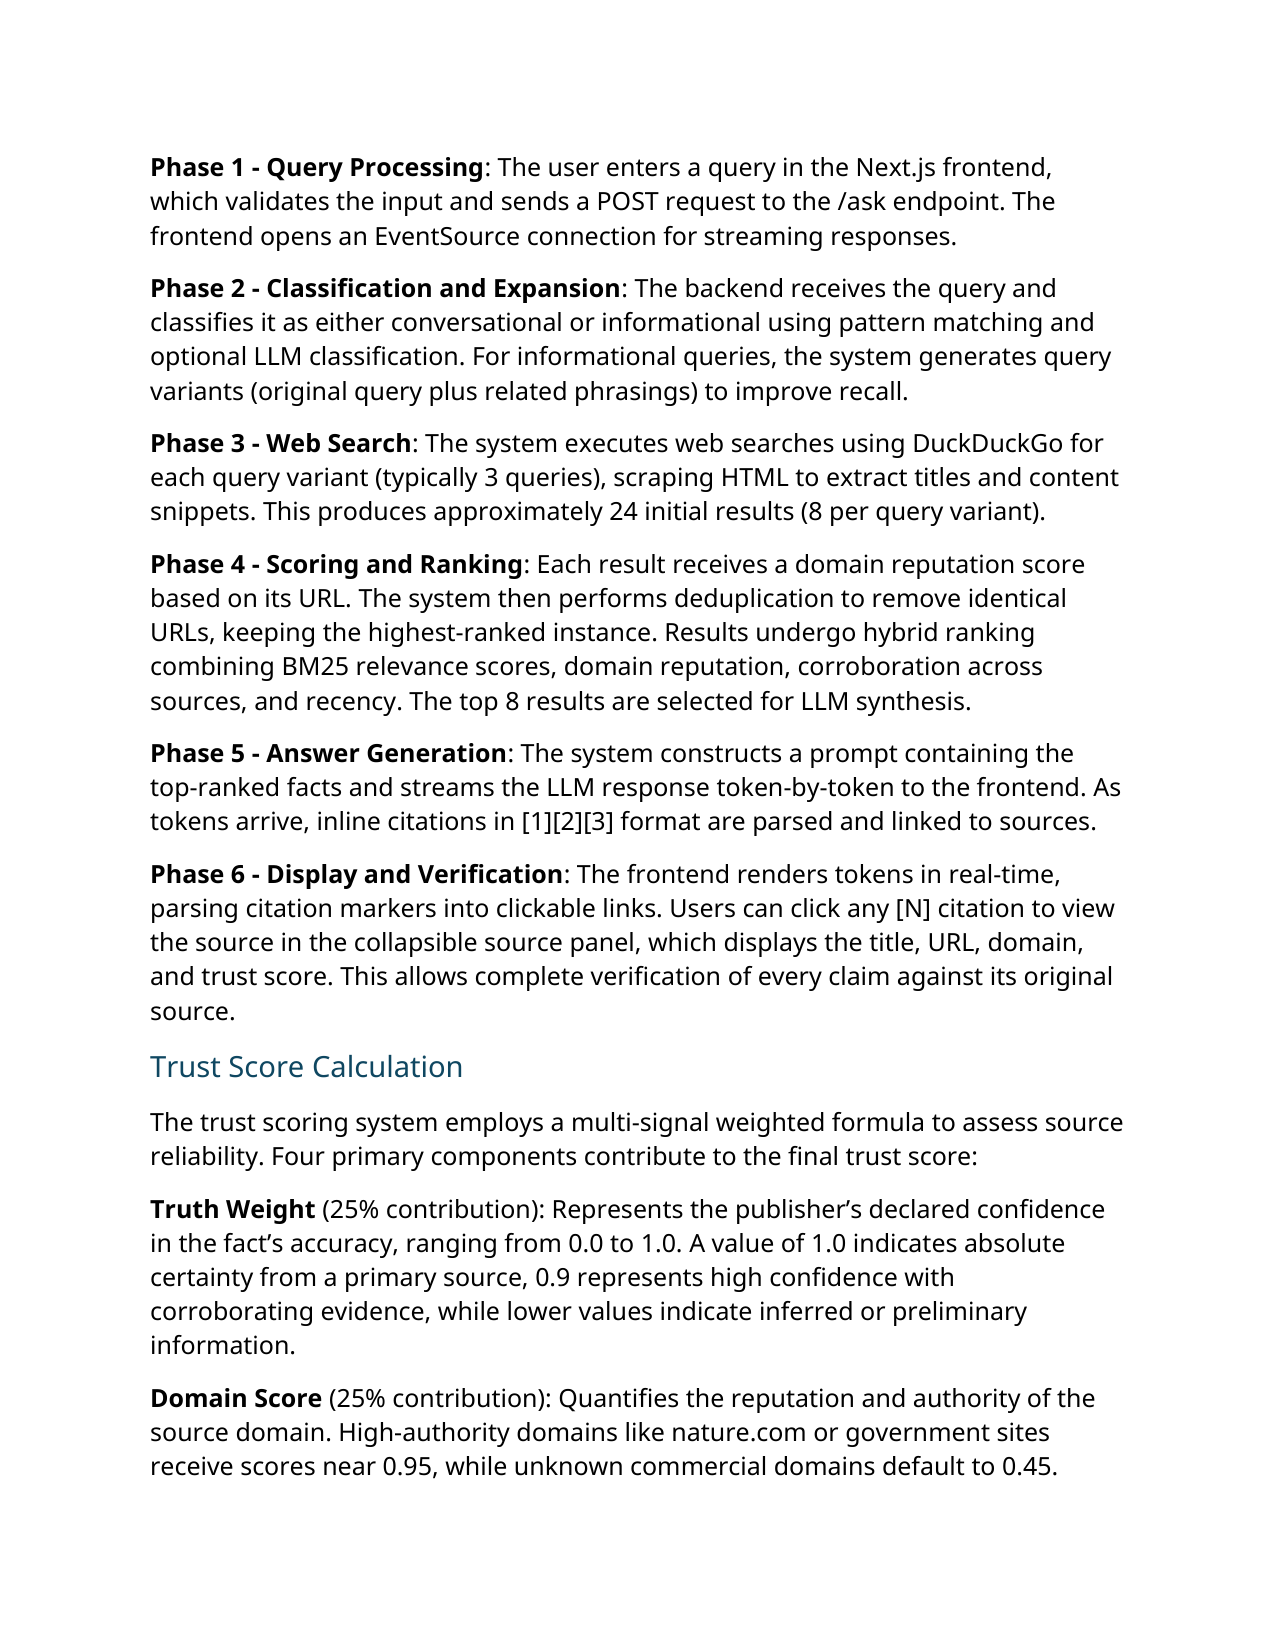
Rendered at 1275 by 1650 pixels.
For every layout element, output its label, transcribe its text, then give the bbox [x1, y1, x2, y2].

text Truth Weight (25% contribution): Represents the publisher’s declared confidence in the fact’s accuracy, ranging from 0.0 to 1.0. A value of 1.0 indicates absolute certainty from a primary source, 0.9 represents high confidence with corroborating evidence, while lower values indicate inferred or preliminary information. [150, 1191, 1125, 1362]
text Phase 6 - Display and Verification: The frontend renders tokens in real-time, parsing citation markers into clickable links. Users can click any [N] citation to view the source in the collapsible source panel, which displays the title, URL, domain, and trust score. This allows complete verification of every claim against its original source. [150, 857, 1125, 1027]
subtitle Trust Score Calculation [150, 1046, 1125, 1086]
text The trust scoring system employs a multi-signal weighted formula to assess source reliability. Four primary components contribute to the final trust score: [150, 1104, 1125, 1172]
text Domain Score (25% contribution): Quantifies the reputation and authority of the source domain. High-authority domains like nature.com or government sites receive scores near 0.95, while unknown commercial domains default to 0.45. [150, 1380, 1125, 1482]
text Phase 1 - Query Processing: The user enters a query in the Next.js frontend, which validates the input and sends a POST request to the /ask endpoint. The frontend opens an EventSource connection for streaming responses. [150, 150, 1125, 252]
text Phase 2 - Classification and Expansion: The backend receives the query and classifies it as either conversational or informational using pattern matching and optional LLM classification. For informational queries, the system generates query variants (original query plus related phrasings) to improve recall. [150, 271, 1125, 407]
text Phase 5 - Answer Generation: The system constructs a prompt containing the top-ranked facts and streams the LLM response token-by-token to the frontend. As tokens arrive, inline citations in [1][2][3] format are parsed and linked to sources. [150, 736, 1125, 838]
text Phase 3 - Web Search: The system executes web searches using DuckDuckGo for each query variant (typically 3 queries), scraping HTML to extract titles and content snippets. This produces approximately 24 initial results (8 per query variant). [150, 426, 1125, 528]
text Phase 4 - Scoring and Ranking: Each result receives a domain reputation score based on its URL. The system then performs deduplication to remove identical URLs, keeping the highest-ranked instance. Results undergo hybrid ranking combining BM25 relevance scores, domain reputation, corroboration across sources, and recency. The top 8 results are selected for LLM synthesis. [150, 547, 1125, 717]
